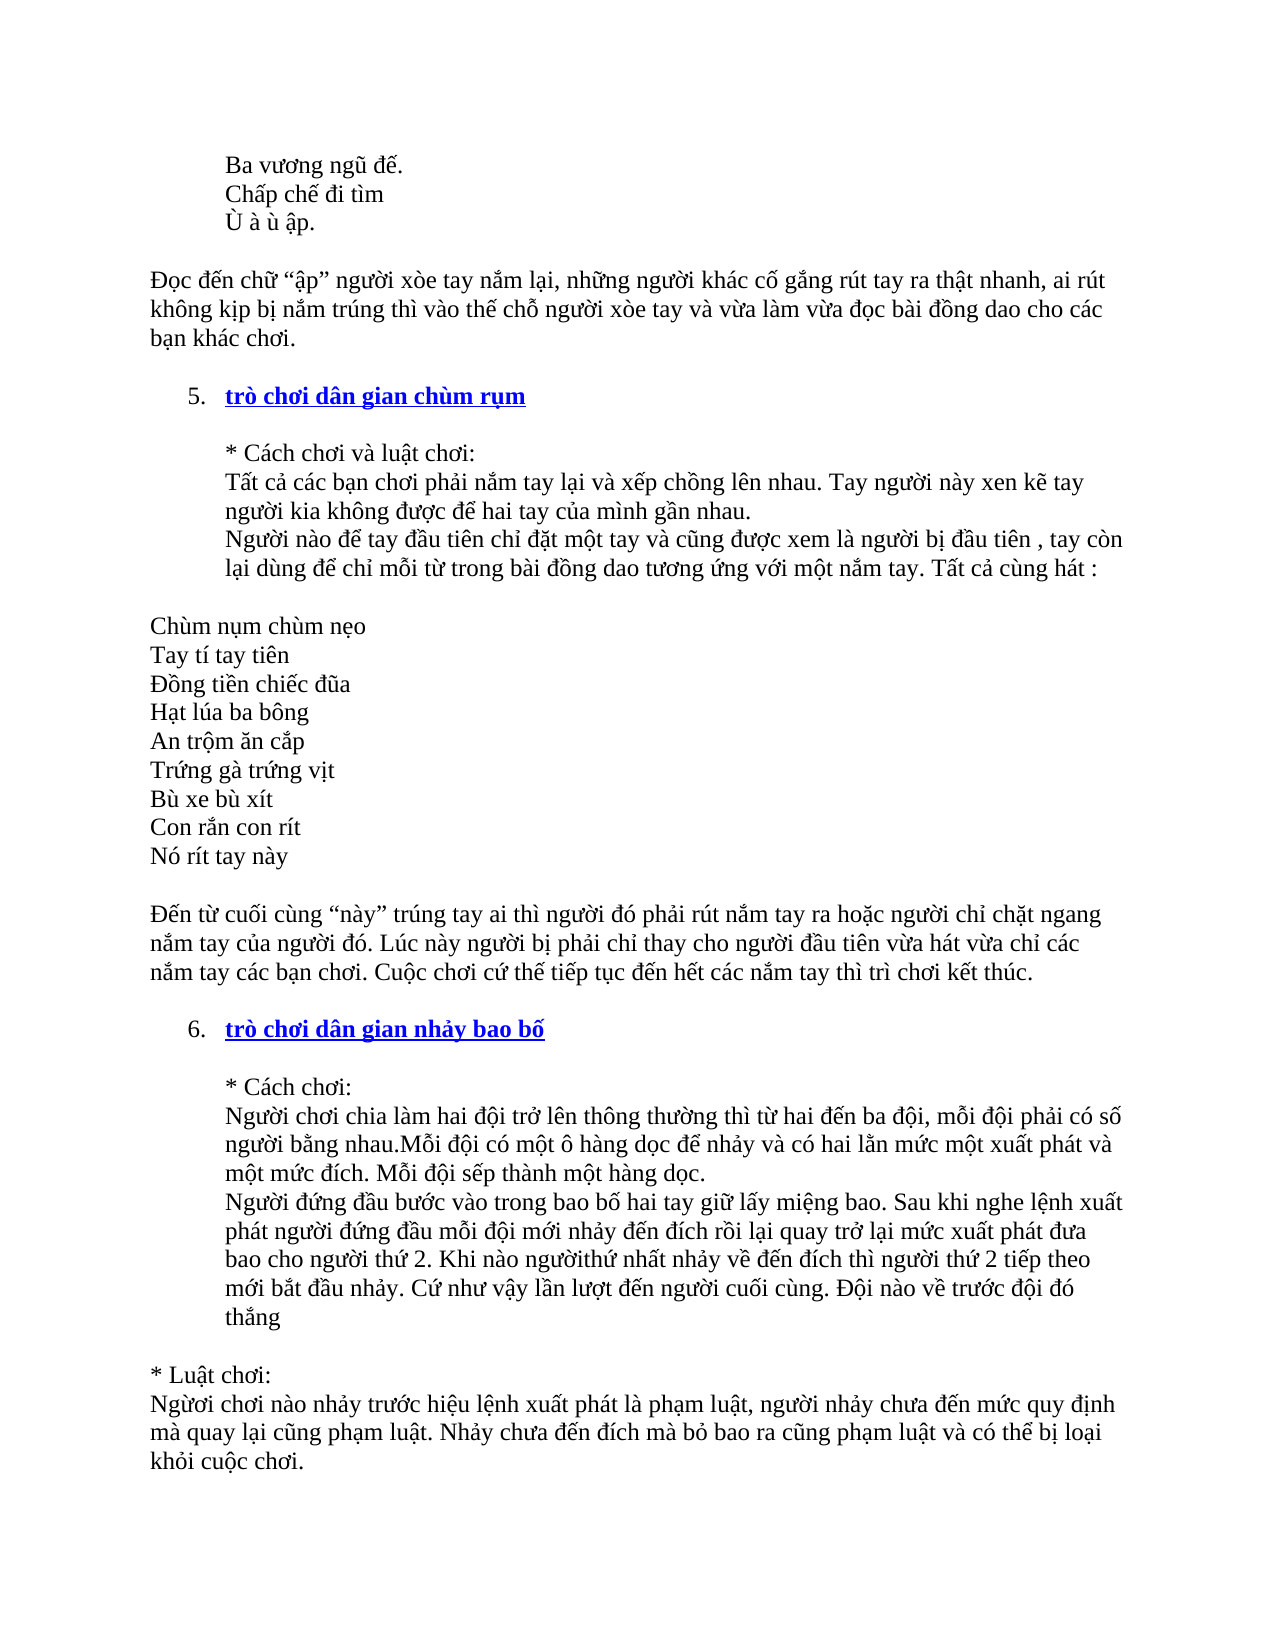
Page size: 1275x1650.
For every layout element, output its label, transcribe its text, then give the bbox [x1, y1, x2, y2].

text Chùm nụm chùm nẹo Tay tí tay tiên Đồng tiền chiếc đũa Hạt lúa ba bông An trộm ăn cắp Trứng gà trứng vịt Bù xe bù xít Con rắn con rít Nó rít tay này [150, 611, 1125, 870]
text Đến từ cuối cùng “này” trúng tay ai thì người đó phải rút nắm tay ra hoặc người chỉ chặt ngang nắm tay của người đó. Lúc này người bị phải chỉ thay cho người đầu tiên vừa hát vừa chỉ các nắm tay các bạn chơi. Cuộc chơi cứ thế tiếp tục đến hết các nắm tay thì trì chơi kết thúc. [150, 899, 1125, 985]
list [187, 150, 1125, 236]
text Đọc đến chữ “ập” người xòe tay nắm lại, những người khác cố gắng rút tay ra thật nhanh, ai rút không kịp bị nắm trúng thì vào thế chỗ người xòe tay và vừa làm vừa đọc bài đồng dao cho các bạn khác chơi. [150, 265, 1125, 352]
list trò chơi dân gian chùm rụm * Cách chơi và luật chơi: Tất cả các bạn chơi phải nắm tay lại và xếp chồng lên nhau. Tay người này xen kẽ tay người kia không được để hai tay của mình gần nhau. Người nào để tay đầu tiên chỉ đặt một tay và cũng được xem là người bị đầu tiên , tay còn lại dùng để chỉ mỗi từ trong bài đồng dao tương ứng với một nắm tay. Tất cả cùng hát : [187, 381, 1125, 582]
list trò chơi dân gian nhảy bao bố * Cách chơi: Người chơi chia làm hai đội trở lên thông thường thì từ hai đến ba đội, mỗi đội phải có số người bằng nhau.Mỗi đội có một ô hàng dọc để nhảy và có hai lằn mức một xuất phát và một mức đích. Mỗi đội sếp thành một hàng dọc. Người đứng đầu bước vào trong bao bố hai tay giữ lấy miệng bao. Sau khi nghe lệnh xuất phát người đứng đầu mỗi đội mới nhảy đến đích rồi lại quay trở lại mức xuất phát đưa bao cho người thứ 2. Khi nào ngườithứ nhất nhảy về đến đích thì người thứ 2 tiếp theo mới bắt đầu nhảy. Cứ như vậy lần lượt đến người cuối cùng. Đội nào về trước đội đó thắng [187, 1014, 1125, 1331]
text * Luật chơi: Ngừơi chơi nào nhảy trước hiệu lệnh xuất phát là phạm luật, người nhảy chưa đến mức quy định mà quay lại cũng phạm luật. Nhảy chưa đến đích mà bỏ bao ra cũng phạm luật và có thể bị loại khỏi cuộc chơi. [150, 1360, 1125, 1475]
